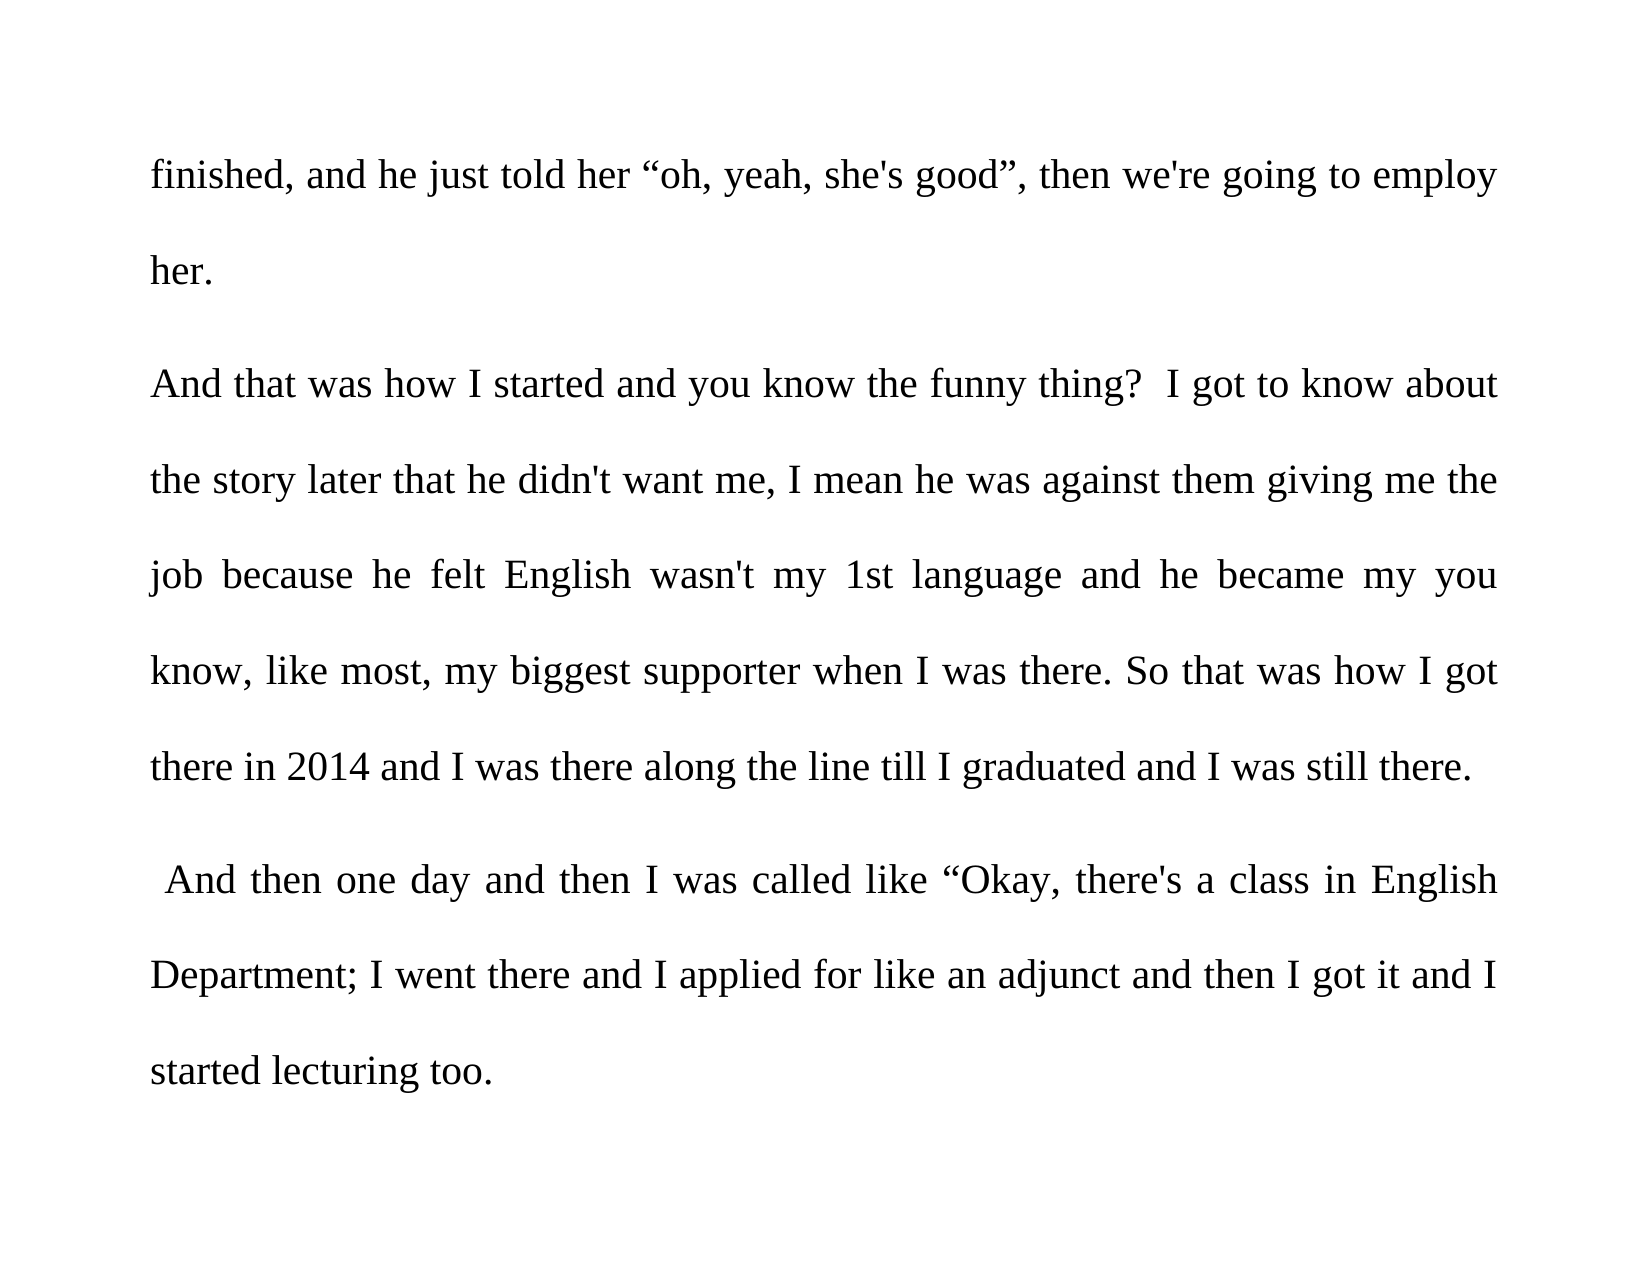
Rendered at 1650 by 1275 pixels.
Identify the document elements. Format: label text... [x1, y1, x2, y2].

text And then one day and then I was called like “Okay, there's a class in English Department; I went there and I applied for like an adjunct and then I got it and I started lecturing too. [150, 854, 1500, 1094]
text And that was how I started and you know the funny thing? I got to know about the story later that he didn't want me, I mean he was against them giving me the job because he felt English wasn't my 1st language and he became my you know, like most, my biggest supporter when I was there. So that was how I got there in 2014 and I was there along the line till I graduated and I was still there. [150, 358, 1500, 789]
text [150, 150, 1500, 294]
